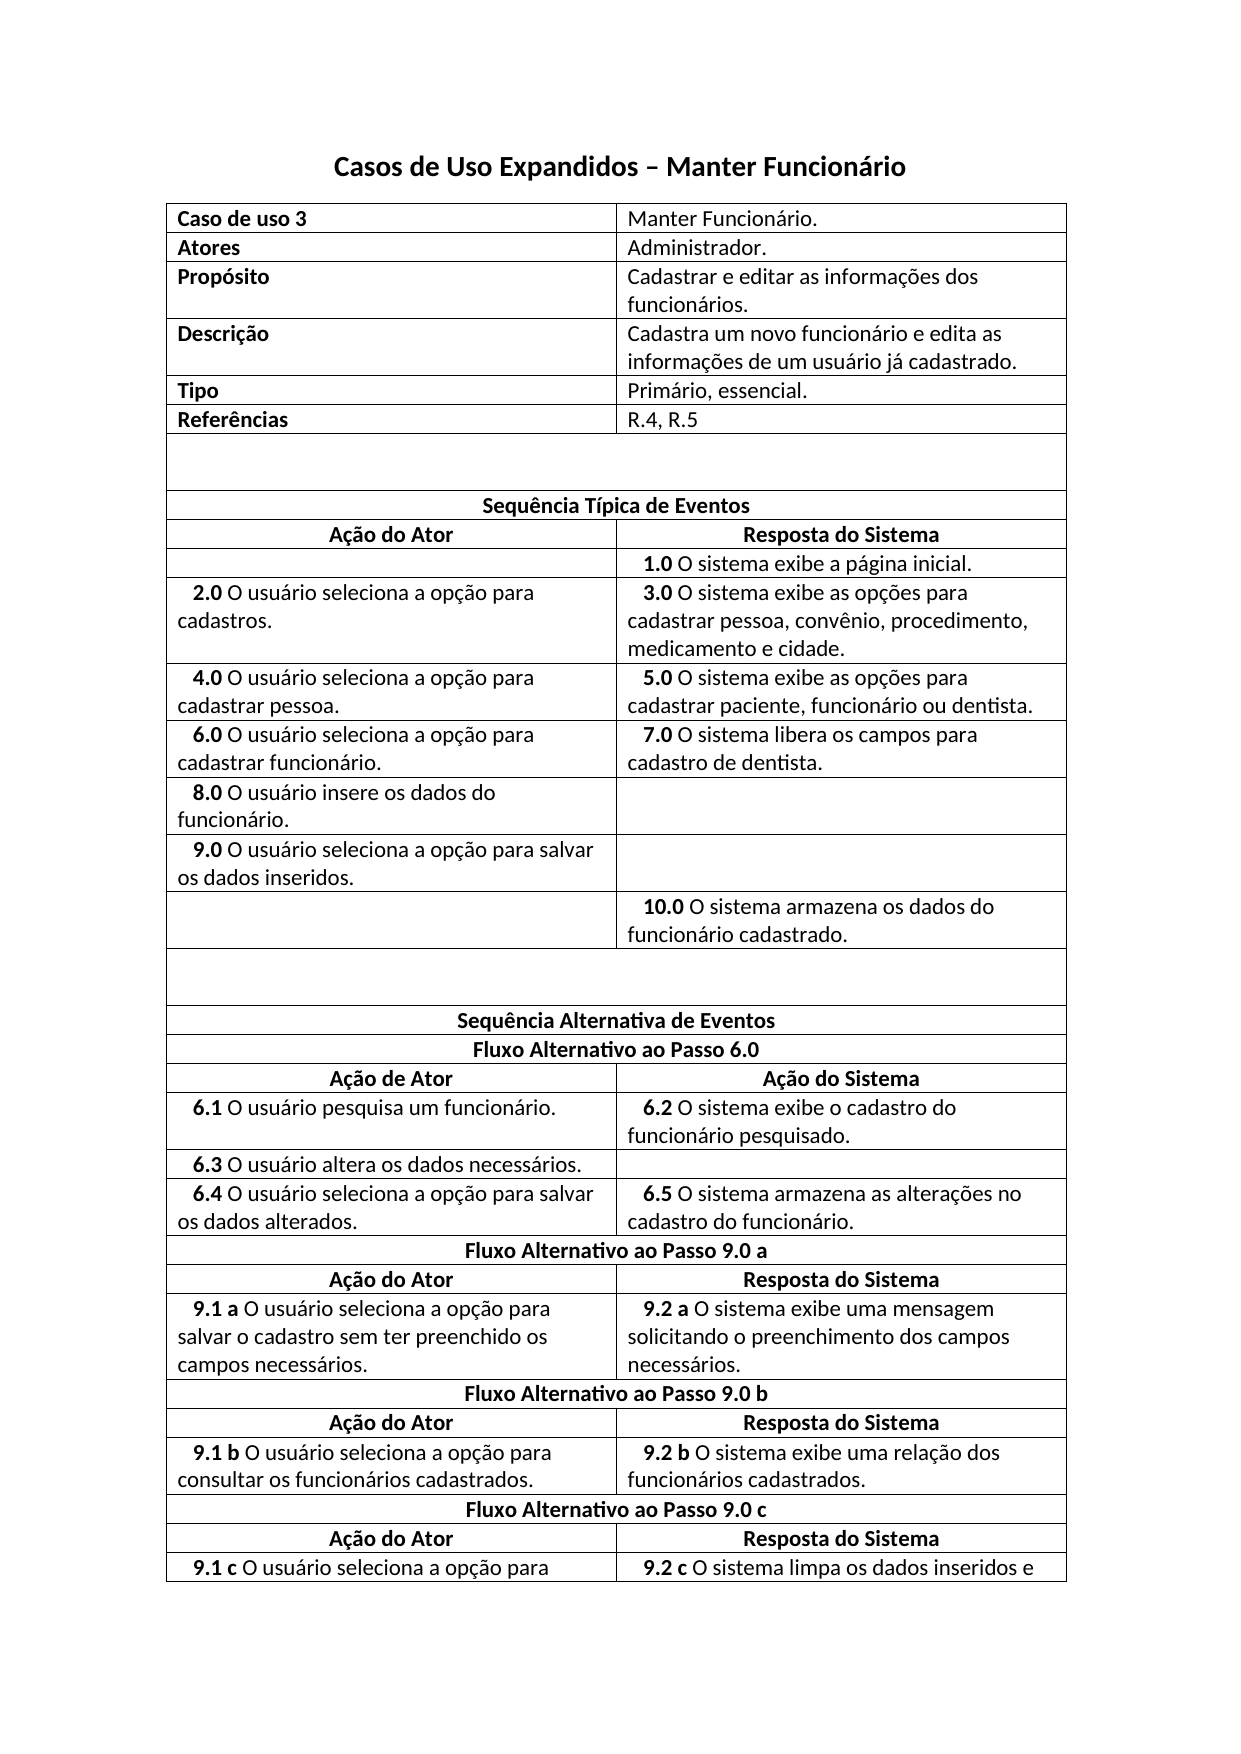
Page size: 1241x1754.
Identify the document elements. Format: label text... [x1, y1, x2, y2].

table_cell Sequência Típica de Eventos [167, 491, 1066, 519]
table_cell R.4, R.5 [617, 405, 1066, 433]
table_cell Ação do Ator [167, 1265, 616, 1293]
table_cell Resposta do Sistema [617, 1265, 1066, 1293]
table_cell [167, 1553, 616, 1581]
table_cell 6.5 O sistema armazena as alterações no cadastro do funcionário. [617, 1179, 1066, 1235]
table_cell [167, 949, 1066, 1005]
table_cell [617, 778, 1066, 834]
table_cell [617, 1150, 1066, 1178]
table_cell Ação do Ator [167, 1409, 616, 1437]
table_cell Fluxo Alternativo ao Passo 9.0 a [167, 1236, 1066, 1264]
table_cell Ação do Ator [167, 1524, 616, 1552]
table_cell Resposta do Sistema [617, 1409, 1066, 1437]
table_cell 4.0 O usuário seleciona a opção para cadastrar pessoa. [167, 664, 616, 719]
table_cell [617, 835, 1066, 891]
table_cell 9.1 a O usuário seleciona a opção para salvar o cadastro sem ter preenchido os campos necessários. [167, 1294, 616, 1378]
table_cell Fluxo Alternativo ao Passo 6.0 [167, 1035, 1066, 1063]
table_cell 9.0 O usuário seleciona a opção para salvar os dados inseridos. [167, 835, 616, 891]
table_cell Fluxo Alternativo ao Passo 9.0 b [167, 1380, 1066, 1407]
table_cell Resposta do Sistema [617, 520, 1066, 548]
table_cell 7.0 O sistema libera os campos para cadastro de dentista. [617, 721, 1066, 777]
table_cell Tipo [167, 376, 616, 404]
table_cell 9.2 b O sistema exibe uma relação dos funcionários cadastrados. [617, 1438, 1066, 1494]
table_cell [167, 434, 1066, 490]
table_cell 5.0 O sistema exibe as opções para cadastrar paciente, funcionário ou dentista. [617, 664, 1066, 719]
table_cell 3.0 O sistema exibe as opções para cadastrar pessoa, convênio, procedimento, medicamento e cidade. [617, 578, 1066, 662]
table_cell 6.0 O usuário seleciona a opção para cadastrar funcionário. [167, 721, 616, 777]
table_cell Sequência Alternativa de Eventos [167, 1006, 1066, 1034]
table_cell Administrador. [617, 233, 1066, 261]
table_cell Cadastra um novo funcionário e edita as informações de um usuário já cadastrado. [617, 319, 1066, 375]
table_cell Propósito [167, 262, 616, 318]
table_cell 6.1 O usuário pesquisa um funcionário. [167, 1093, 616, 1149]
table_cell 10.0 O sistema armazena os dados do funcionário cadastrado. [617, 892, 1066, 948]
table_cell 6.3 O usuário altera os dados necessários. [167, 1150, 616, 1178]
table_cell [617, 1553, 1066, 1581]
table_cell [167, 549, 616, 577]
text Casos de Uso Expandidos – Manter Funcionário [177, 148, 1063, 183]
table_cell Ação do Sistema [617, 1064, 1066, 1092]
table_header Manter Funcionário. [617, 204, 1066, 232]
table_cell Atores [167, 233, 616, 261]
table_cell 6.4 O usuário seleciona a opção para salvar os dados alterados. [167, 1179, 616, 1235]
table_cell Cadastrar e editar as informações dos funcionários. [617, 262, 1066, 318]
table_cell Descrição [167, 319, 616, 375]
table_cell Fluxo Alternativo ao Passo 9.0 c [167, 1495, 1066, 1523]
table_cell [167, 892, 616, 948]
table_cell 2.0 O usuário seleciona a opção para cadastros. [167, 578, 616, 662]
table_cell 1.0 O sistema exibe a página inicial. [617, 549, 1066, 577]
table_cell Primário, essencial. [617, 376, 1066, 404]
table_cell 9.2 a O sistema exibe uma mensagem solicitando o preenchimento dos campos necessários. [617, 1294, 1066, 1378]
table_cell Referências [167, 405, 616, 433]
table_cell 8.0 O usuário insere os dados do funcionário. [167, 778, 616, 834]
table_header Caso de uso 3 [167, 204, 616, 232]
table_cell Ação do Ator [167, 520, 616, 548]
table_cell 9.1 b O usuário seleciona a opção para consultar os funcionários cadastrados. [167, 1438, 616, 1494]
table_cell Ação de Ator [167, 1064, 616, 1092]
table_cell Resposta do Sistema [617, 1524, 1066, 1552]
table_cell 6.2 O sistema exibe o cadastro do funcionário pesquisado. [617, 1093, 1066, 1149]
